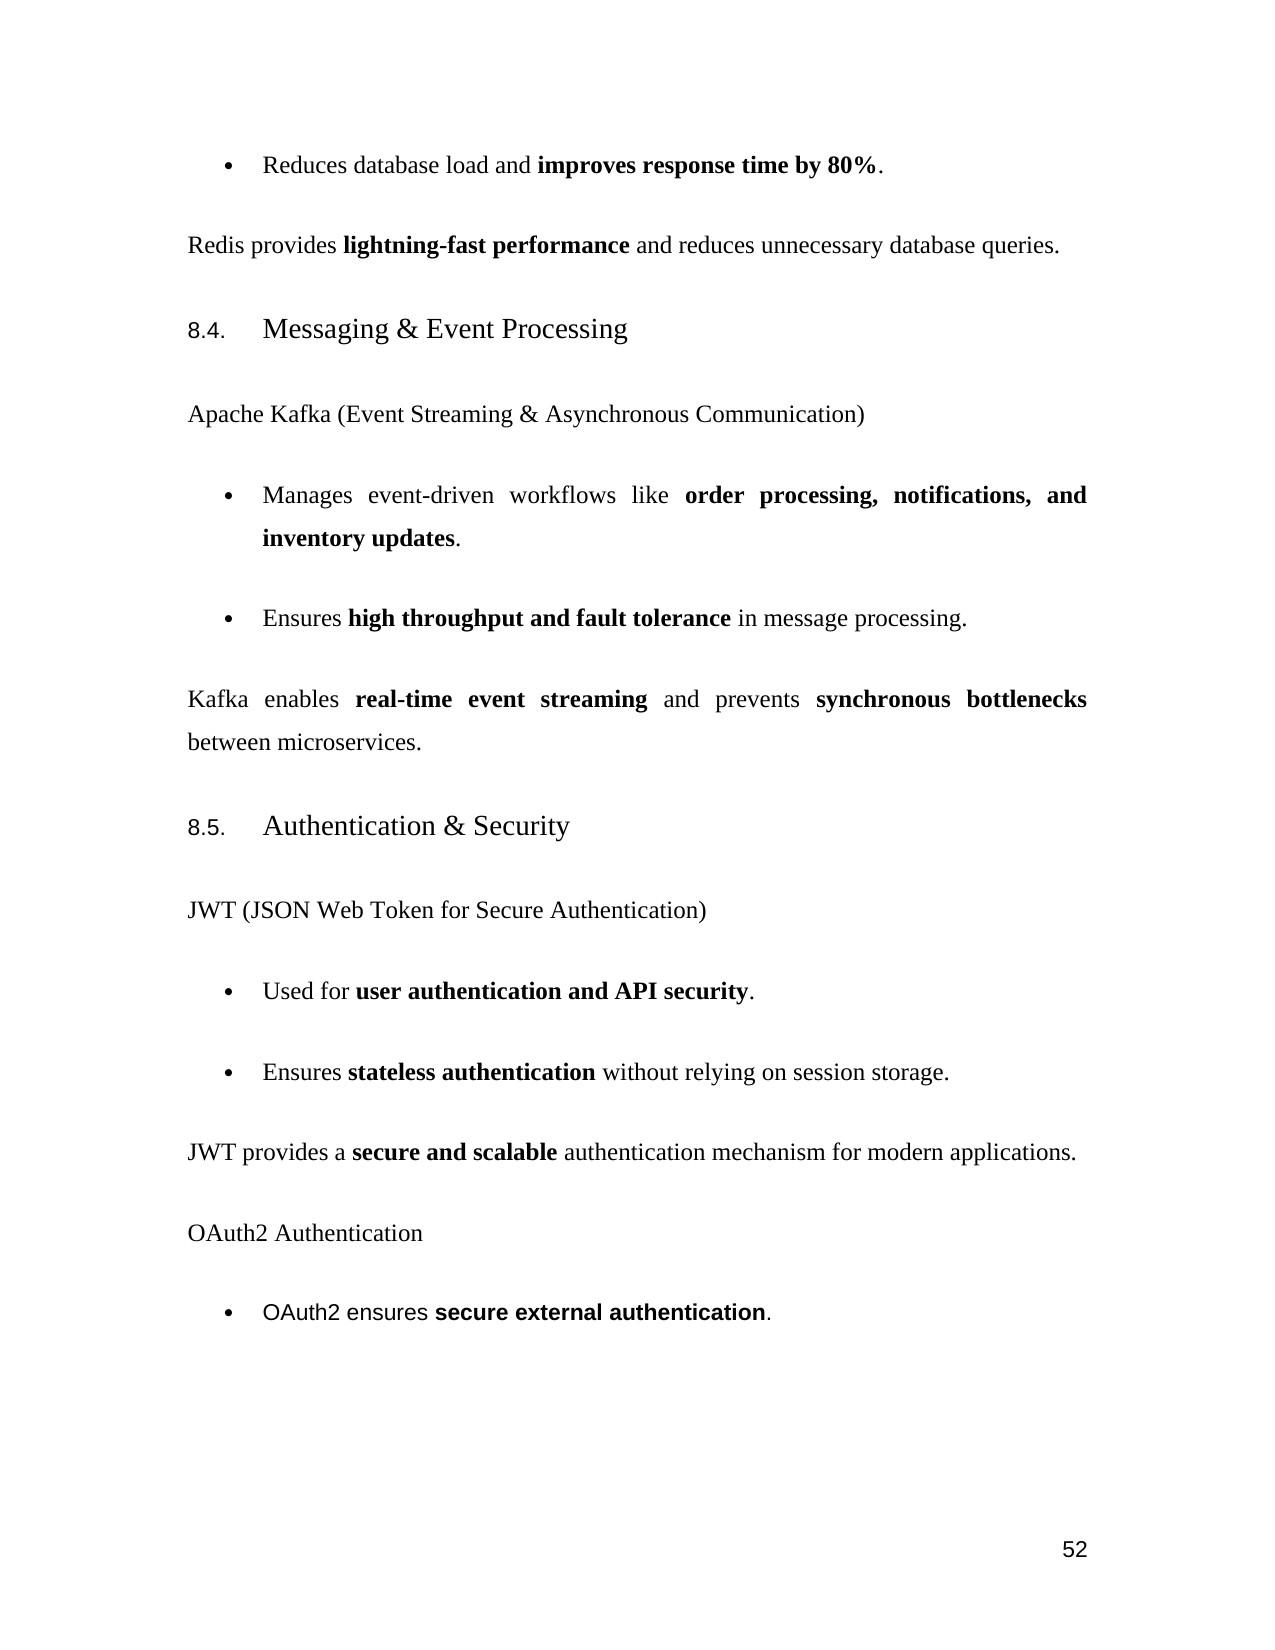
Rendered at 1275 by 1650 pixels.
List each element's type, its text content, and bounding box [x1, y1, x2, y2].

list Used for user authentication and API security. [225, 976, 1087, 1005]
list Manages event-driven workflows like order processing, notifications, and inventory updates. [225, 480, 1087, 552]
list Ensures high throughput and fault tolerance in message processing. [225, 603, 1087, 632]
text JWT provides a secure and scalable authentication mechanism for modern applications. [187, 1137, 1087, 1166]
subtitle Messaging & Event Processing [187, 311, 1087, 345]
text Redis provides lightning-fast performance and reduces unnecessary database queries. [187, 231, 1087, 259]
list Reduces database load and improves response time by 80%. [225, 150, 1087, 179]
subtitle Apache Kafka (Event Streaming & Asynchronous Communication) [187, 399, 1087, 428]
subtitle Authentication & Security [187, 808, 1087, 841]
subtitle JWT (JSON Web Token for Secure Authentication) [187, 896, 1087, 924]
list Ensures stateless authentication without relying on session storage. [225, 1057, 1087, 1086]
subtitle OAuth2 Authentication [187, 1218, 1087, 1247]
list OAuth2 ensures secure external authentication. [225, 1299, 1087, 1325]
text Kafka enables real-time event streaming and prevents synchronous bottlenecks between microservices. [187, 684, 1087, 756]
